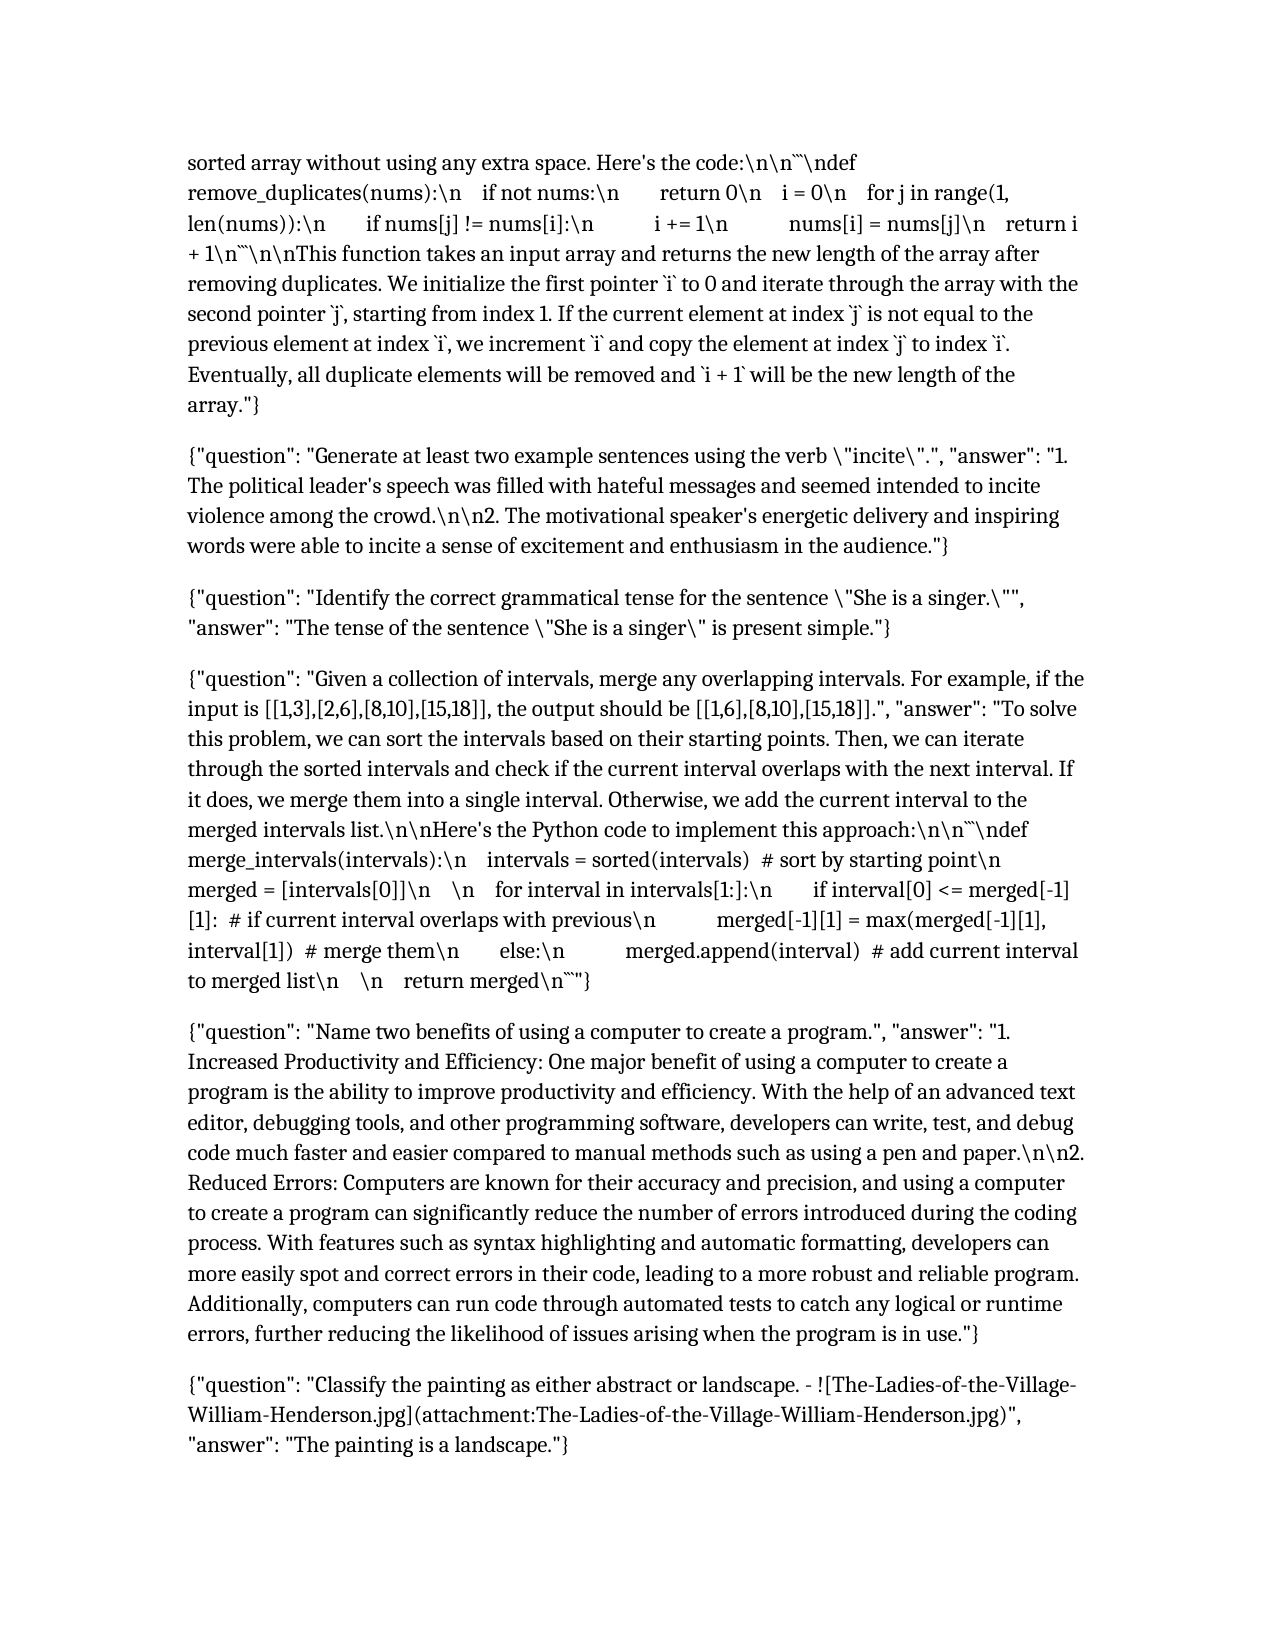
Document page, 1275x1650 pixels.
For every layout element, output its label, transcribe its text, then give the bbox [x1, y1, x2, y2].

text {"question": "Given a collection of intervals, merge any overlapping intervals. For example, if the input is [[1,3],[2,6],[8,10],[15,18]], the output should be [[1,6],[8,10],[15,18]].", "answer": "To solve this problem, we can sort the intervals based on their starting points. Then, we can iterate through the sorted intervals and check if the current interval overlaps with the next interval. If it does, we merge them into a single interval. Otherwise, we add the current interval to the merged intervals list.\n\nHere's the Python code to implement this approach:\n\n```\ndef merge_intervals(intervals):\n intervals = sorted(intervals) # sort by starting point\n merged = [intervals[0]]\n \n for interval in intervals[1:]:\n if interval[0] <= merged[-1][1]: # if current interval overlaps with previous\n merged[-1][1] = max(merged[-1][1], interval[1]) # merge them\n else:\n merged.append(interval) # add current interval to merged list\n \n return merged\n```"} [187, 666, 1087, 994]
text {"question": "Identify the correct grammatical tense for the sentence \"She is a singer.\"", "answer": "The tense of the sentence \"She is a singer\" is present simple."} [187, 584, 1087, 641]
text {"question": "Name two benefits of using a computer to create a program.", "answer": "1. Increased Productivity and Efficiency: One major benefit of using a computer to create a program is the ability to improve productivity and efficiency. With the help of an advanced text editor, debugging tools, and other programming software, developers can write, test, and debug code much faster and easier compared to manual methods such as using a pen and paper.\n\n2. Reduced Errors: Computers are known for their accuracy and precision, and using a computer to create a program can significantly reduce the number of errors introduced during the coding process. With features such as syntax highlighting and automatic formatting, developers can more easily spot and correct errors in their code, leading to a more robust and reliable program. Additionally, computers can run code through automated tests to catch any logical or runtime errors, further reducing the likelihood of issues arising when the program is in use."} [187, 1019, 1087, 1347]
text {"question": "Classify the painting as either abstract or landscape. - ![The-Ladies-of-the-Village-William-Henderson.jpg](attachment:The-Ladies-of-the-Village-William-Henderson.jpg)", "answer": "The painting is a landscape."} [187, 1372, 1087, 1459]
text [187, 150, 1087, 418]
text {"question": "Generate at least two example sentences using the verb \"incite\".", "answer": "1. The political leader's speech was filled with hateful messages and seemed intended to incite violence among the crowd.\n\n2. The motivational speaker's energetic delivery and inspiring words were able to incite a sense of excitement and enthusiasm in the audience."} [187, 443, 1087, 560]
